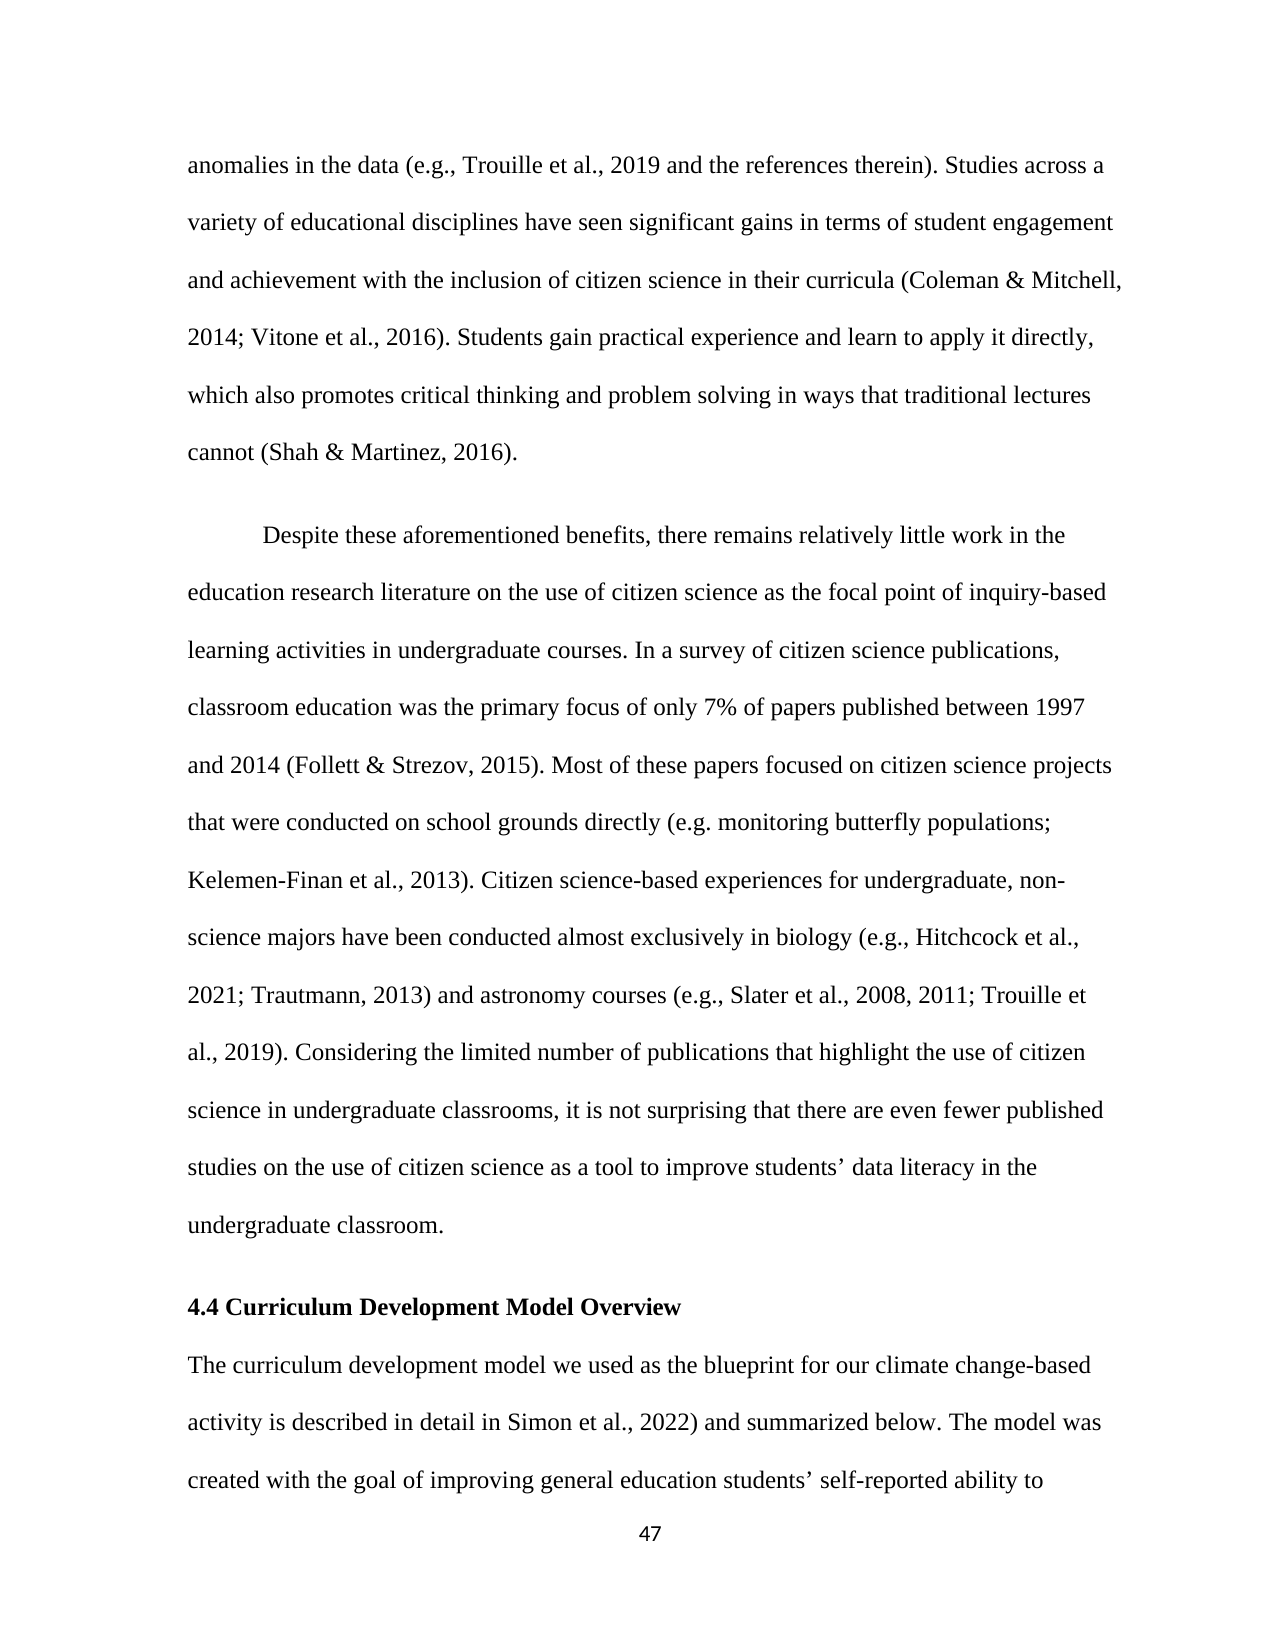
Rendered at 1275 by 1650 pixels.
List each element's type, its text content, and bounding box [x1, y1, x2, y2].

text anomalies in the data (e.g., Trouille et al., 2019 and the references therein). Studies across a variety of educational disciplines have seen significant gains in terms of student engagement and achievement with the inclusion of citizen science in their curricula (Coleman & Mitchell, 2014; Vitone et al., 2016). Students gain practical experience and learn to apply it directly, which also promotes critical thinking and problem solving in ways that traditional lectures cannot (Shah & Martinez, 2016). [187, 150, 1125, 466]
text The curriculum development model we used as the blueprint for our climate change-based activity is described in detail in Simon et al., 2022) and summarized below. The model was created with the goal of improving general education students’ self-reported ability to [187, 1350, 1121, 1494]
list Curriculum Development Model Overview [187, 1292, 1231, 1321]
text Despite these aforementioned benefits, there remains relatively little work in the education research literature on the use of citizen science as the focal point of inquiry-based learning activities in undergraduate courses. In a survey of citizen science publications, classroom education was the primary focus of only 7% of papers published between 1997 and 2014 (Follett & Strezov, 2015). Most of these papers focused on citizen science projects that were conducted on school grounds directly (e.g. monitoring butterfly populations; Kelemen-Finan et al., 2013). Citizen science-based experiences for undergraduate, non- science majors have been conducted almost exclusively in biology (e.g., Hitchcock et al., 2021; Trautmann, 2013) and astronomy courses (e.g., Slater et al., 2008, 2011; Trouille et al., 2019). Considering the limited number of publications that highlight the use of citizen science in undergraduate classrooms, it is not surprising that there are even fewer published studies on the use of citizen science as a tool to improve students’ data literacy in the undergraduate classroom. [187, 520, 1119, 1239]
